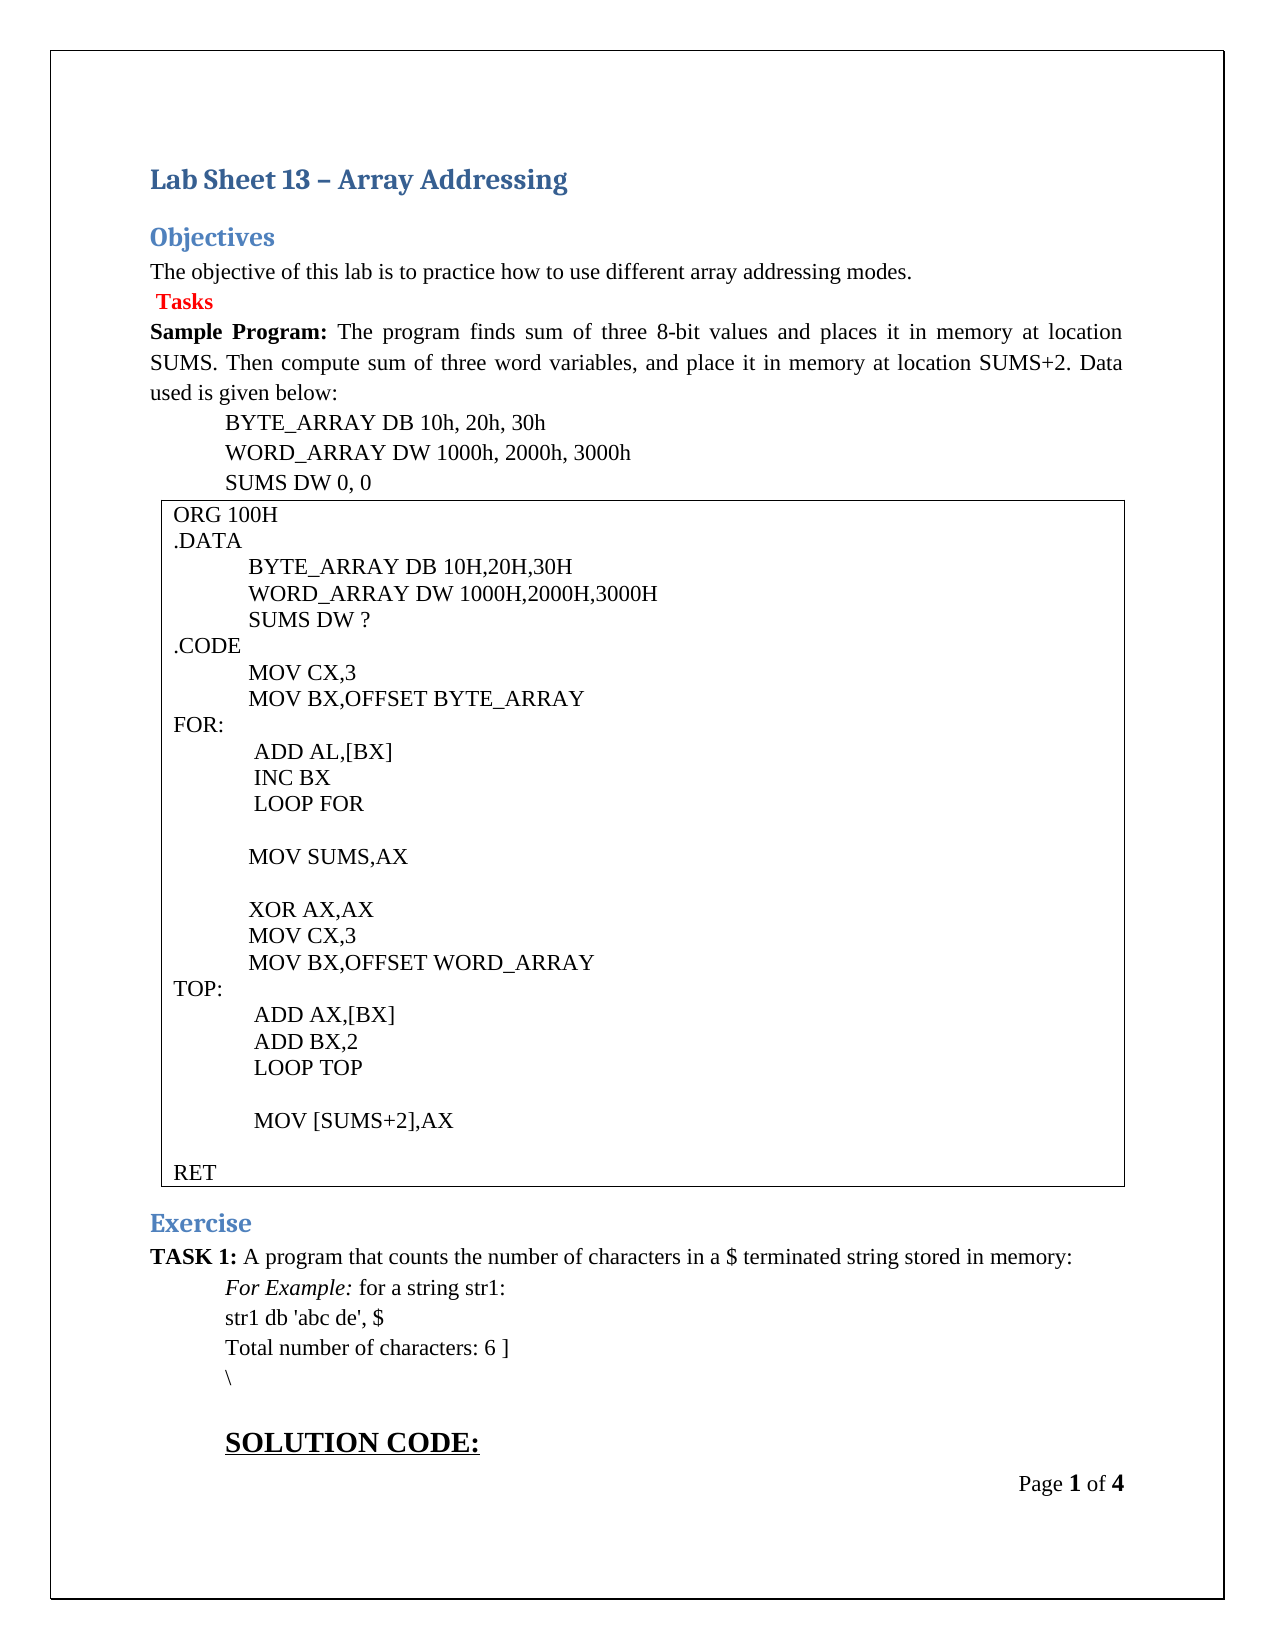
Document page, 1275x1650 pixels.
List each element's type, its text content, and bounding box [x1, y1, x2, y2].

text Sample Program: The program finds sum of three 8-bit values and places it in memory at location SUMS. Then compute sum of three word variables, and place it in memory at location SUMS+2. Data used is given below: [150, 318, 1124, 405]
text The objective of this lab is to practice how to use different array addressing modes. [150, 258, 1124, 284]
subtitle Lab Sheet 13 – Array Addressing [150, 163, 1124, 196]
text WORD_ARRAY DW 1000h, 2000h, 3000h [225, 439, 1124, 466]
text SOLUTION CODE: [225, 1425, 1124, 1458]
text For Example: for a string str1: [225, 1274, 1124, 1300]
text str1 db 'abc de', $ [225, 1304, 1124, 1330]
text Tasks [150, 288, 1124, 314]
text \ [225, 1364, 1124, 1391]
subtitle Objectives [150, 222, 1124, 253]
text Total number of characters: 6 ] [225, 1334, 1124, 1360]
table_header ORG 100H .DATA BYTE_ARRAY DB 10H,20H,30H WORD_ARRAY DW 1000H,2000H,3000H SUMS DW ? .CODE MOV CX,3 MOV BX,OFFSET BYTE_ARRAY FOR: ADD AL,[BX] INC BX LOOP FOR MOV SUMS,AX XOR AX,AX MOV CX,3 MOV BX,OFFSET WORD_ARRAY TOP: ADD AX,[BX] ADD BX,2 LOOP TOP MOV [SUMS+2],AX RET [162, 501, 1124, 1186]
subtitle Exercise [150, 1208, 1124, 1239]
text SUMS DW 0, 0 [225, 469, 1124, 496]
text TASK 1: A program that counts the number of characters in a $ terminated string stored in memory: [150, 1243, 1124, 1270]
text BYTE_ARRAY DB 10h, 20h, 30h [225, 409, 1124, 435]
